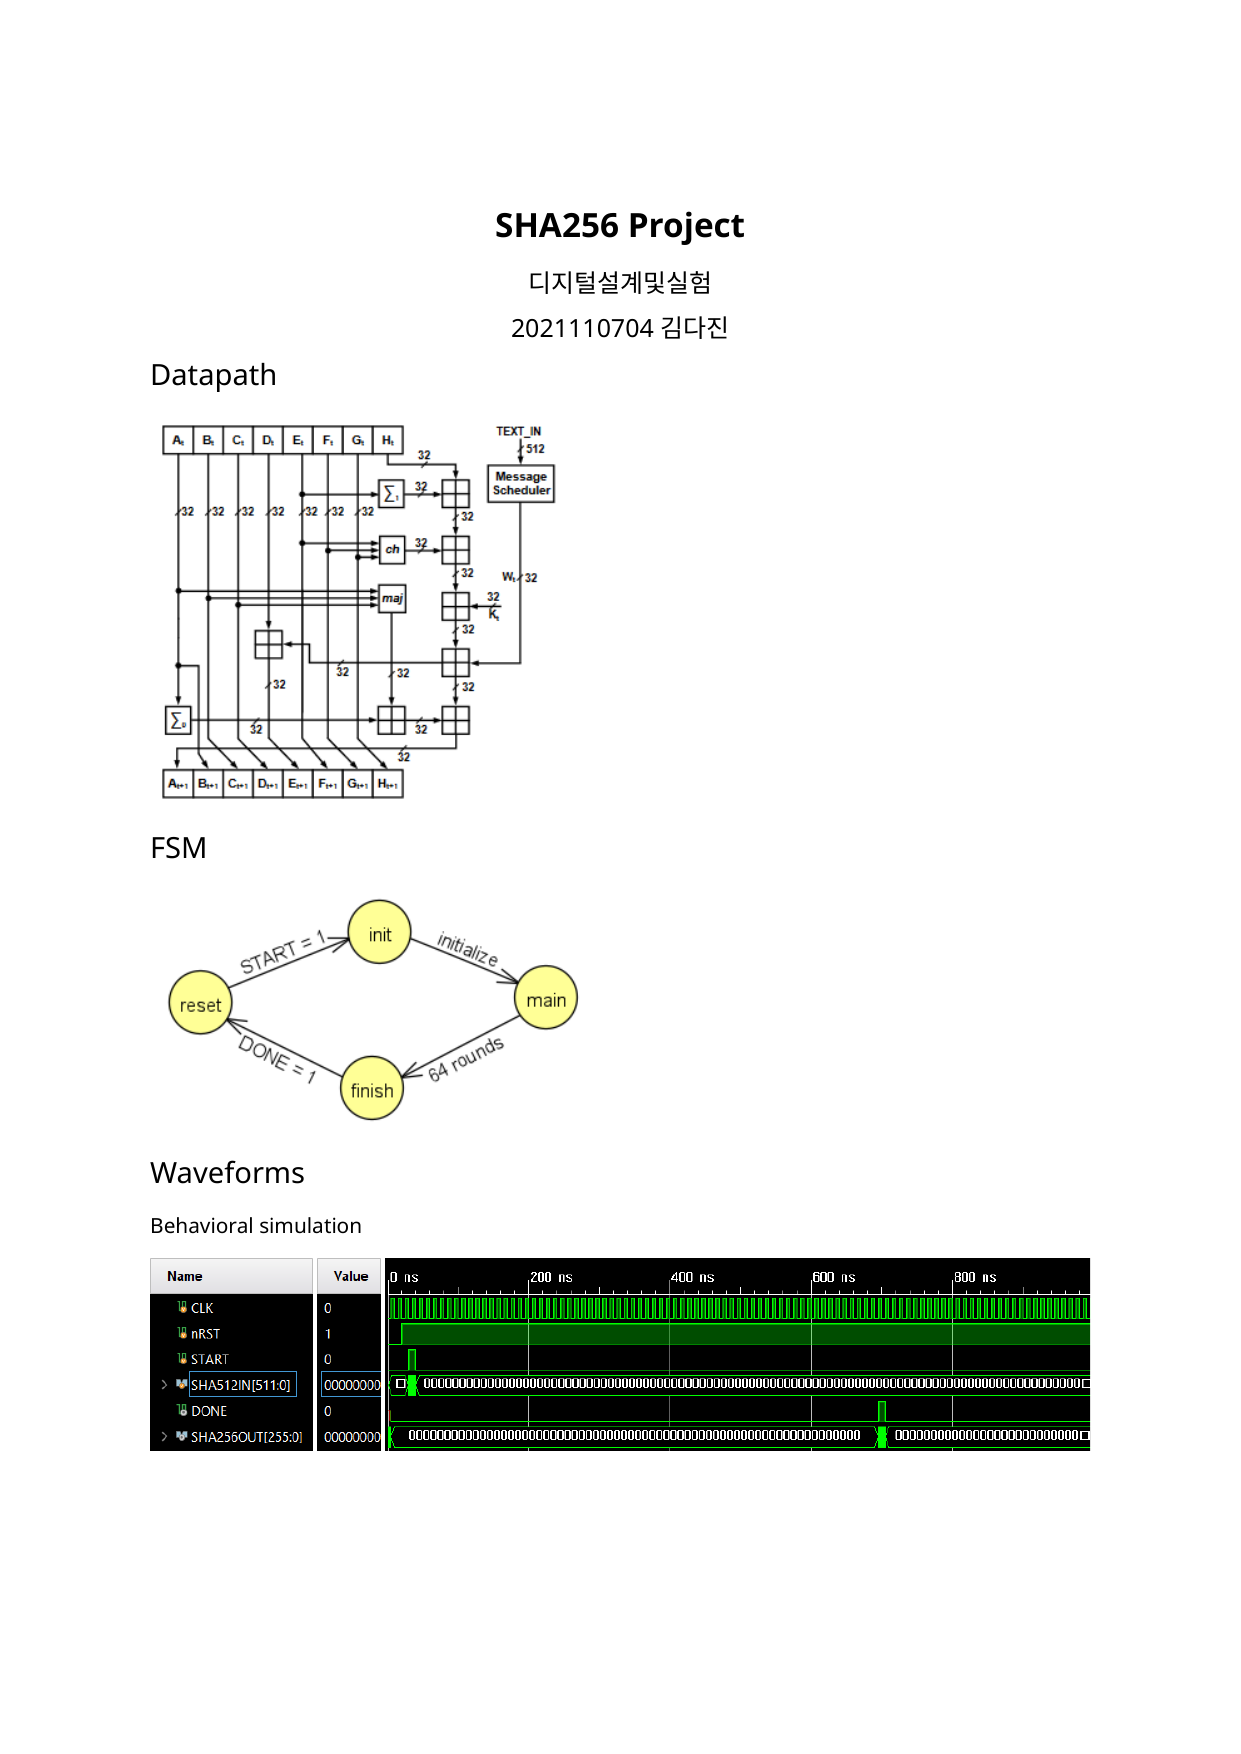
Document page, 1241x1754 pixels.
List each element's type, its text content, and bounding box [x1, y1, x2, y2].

picture [150, 1258, 1091, 1451]
picture [150, 413, 563, 809]
subtitle Behavioral simulation [150, 1212, 1090, 1240]
subtitle FSM [150, 828, 1090, 867]
subtitle Datapath [150, 354, 1090, 394]
title SHA256 Project [150, 202, 1090, 248]
picture [150, 887, 603, 1134]
subtitle Waveforms [150, 1152, 1090, 1192]
subtitle 2021110704 김다진 [150, 309, 1090, 345]
subtitle 디지털설계및실험 [150, 264, 1090, 300]
